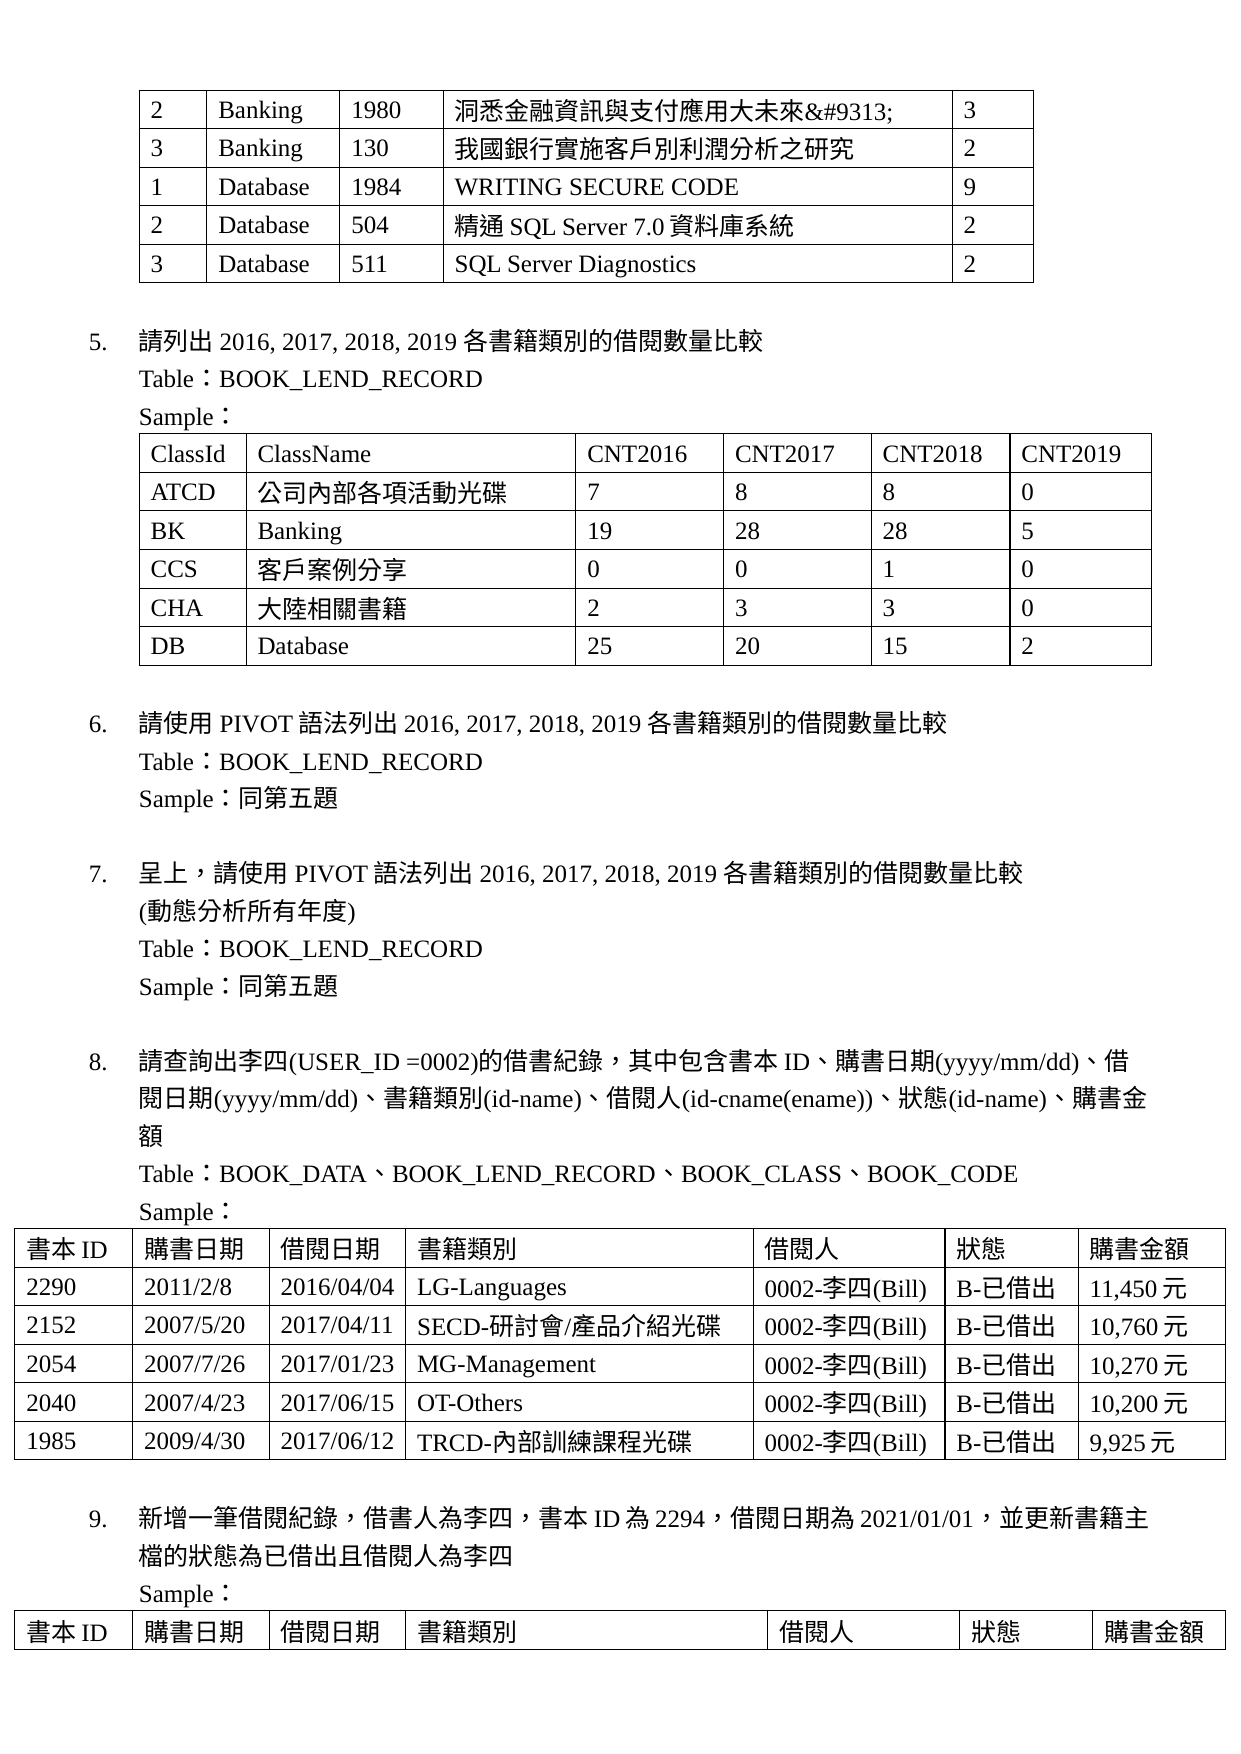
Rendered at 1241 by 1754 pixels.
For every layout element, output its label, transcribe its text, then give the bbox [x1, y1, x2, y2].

table_cell Banking [207, 129, 339, 167]
table_cell Banking [207, 91, 339, 128]
table_cell 2 [1011, 627, 1151, 664]
table_cell 0 [1011, 550, 1151, 587]
table_cell 公司內部各項活動光碟 [247, 473, 575, 510]
table_header 書籍類別 [406, 1229, 753, 1267]
table_header ClassName [247, 434, 575, 472]
table_cell Database [207, 206, 339, 244]
table_cell 20 [724, 627, 871, 664]
list 呈上，請使用 PIVOT 語法列出 2016, 2017, 2018, 2019 各書籍類別的借閱數量比較 (動態分析所有年度) Table：BOOK_LEND_RECORD Sample：同第五題 [89, 853, 1152, 1041]
table_cell 0 [1011, 473, 1151, 510]
table_header 書籍類別 [406, 1611, 767, 1649]
table_cell Banking [247, 511, 575, 549]
table_cell 2009/4/30 [133, 1422, 269, 1459]
table_cell 2290 [15, 1268, 132, 1305]
table_cell WRITING SECURE CODE [444, 168, 952, 205]
table_cell 2040 [15, 1383, 132, 1421]
table_cell 2 [140, 206, 206, 244]
table_header CNT2017 [724, 434, 871, 472]
list 請使用 PIVOT 語法列出2016, 2017, 2018, 2019 各書籍類別的借閱數量比較 Table：BOOK_LEND_RECORD Sample：同第五題 [89, 703, 1152, 853]
table_cell LG-Languages [406, 1268, 753, 1305]
table_header 借閱人 [754, 1229, 944, 1267]
table_cell 0002-李四(Bill) [754, 1306, 944, 1344]
table_cell 10,270元 [1079, 1345, 1225, 1382]
table_header 狀態 [946, 1229, 1078, 1267]
list 新增一筆借閱紀錄，借書人為李四，書本ID為2294，借閱日期為2021/01/01，並更新書籍主檔的狀態為已借出且借閱人為李四 Sample： [89, 1498, 1152, 1610]
table_cell 2017/06/12 [270, 1422, 405, 1459]
table_cell 7 [576, 473, 723, 510]
table_cell 25 [576, 627, 723, 664]
table_cell 3 [140, 129, 206, 167]
list 請查詢出李四(USER_ID =0002)的借書紀錄，其中包含書本ID、購書日期(yyyy/mm/dd)、借閱日期(yyyy/mm/dd)、書籍類別(id-name)、借閱人(id-cname(ename))、狀態(id-name)、購書金額 Table：BOOK_DATA、BOOK_LEND_RECORD、BOOK_CLASS、BOOK_CODE Sample： [89, 1041, 1152, 1228]
table_cell 2007/4/23 [133, 1383, 269, 1421]
table_header 書本ID [15, 1611, 132, 1649]
table_cell 9 [953, 168, 1033, 205]
table_cell 2054 [15, 1345, 132, 1382]
table_cell 2 [953, 129, 1033, 167]
table_cell CCS [140, 550, 246, 587]
table_cell 2 [953, 245, 1033, 282]
table_cell 我國銀行實施客戶別利潤分析之研究 [444, 129, 952, 167]
table_header ClassId [140, 434, 246, 472]
table_cell TRCD-內部訓練課程光碟 [406, 1422, 753, 1459]
table_cell 10,760元 [1079, 1306, 1225, 1344]
table_header 購書金額 [1079, 1229, 1225, 1267]
list 請列出 2016, 2017, 2018, 2019 各書籍類別的借閱數量比較 Table：BOOK_LEND_RECORD Sample： [89, 321, 1152, 433]
table_cell 2017/04/11 [270, 1306, 405, 1344]
table_cell BK [140, 511, 246, 549]
table_cell 0 [576, 550, 723, 587]
table_header 狀態 [960, 1611, 1092, 1649]
table_cell ATCD [140, 473, 246, 510]
table_header 購書日期 [133, 1229, 269, 1267]
table_cell Database [247, 627, 575, 664]
table_header 借閱日期 [270, 1611, 405, 1649]
table_cell 客戶案例分享 [247, 550, 575, 587]
table_cell OT-Others [406, 1383, 753, 1421]
table_cell 8 [872, 473, 1009, 510]
table_cell 1985 [15, 1422, 132, 1459]
table_cell 28 [724, 511, 871, 549]
table_cell 精通SQL Server 7.0資料庫系統 [444, 206, 952, 244]
table_header CNT2016 [576, 434, 723, 472]
table_cell MG-Management [406, 1345, 753, 1382]
table_cell 2016/04/04 [270, 1268, 405, 1305]
table_cell 2 [953, 206, 1033, 244]
table_cell 0002-李四(Bill) [754, 1422, 944, 1459]
table_header 購書金額 [1093, 1611, 1225, 1649]
table_cell 8 [724, 473, 871, 510]
table_cell B-已借出 [946, 1383, 1078, 1421]
table_header 借閱人 [768, 1611, 959, 1649]
table_header 書本ID [15, 1229, 132, 1267]
table_cell 11,450元 [1079, 1268, 1225, 1305]
table_cell 511 [340, 245, 443, 282]
table_cell 5 [1011, 511, 1151, 549]
table_cell 2152 [15, 1306, 132, 1344]
table_cell 0002-李四(Bill) [754, 1345, 944, 1382]
table_cell 28 [872, 511, 1009, 549]
table_header CNT2018 [872, 434, 1009, 472]
table_cell 3 [724, 589, 871, 626]
table_cell 504 [340, 206, 443, 244]
table_cell DB [140, 627, 246, 664]
table_cell 1980 [340, 91, 443, 128]
table_cell 洞悉金融資訊與支付應用大未來&#9313; [444, 91, 952, 128]
table_cell 2011/2/8 [133, 1268, 269, 1305]
table_cell B-已借出 [946, 1268, 1078, 1305]
table_cell 19 [576, 511, 723, 549]
table_cell 2 [140, 91, 206, 128]
table_cell 1 [872, 550, 1009, 587]
table_cell 大陸相關書籍 [247, 589, 575, 626]
table_cell 1 [140, 168, 206, 205]
table_cell 1984 [340, 168, 443, 205]
table_cell Database [207, 245, 339, 282]
table_cell 0002-李四(Bill) [754, 1268, 944, 1305]
table_cell 2007/7/26 [133, 1345, 269, 1382]
table_cell 10,200元 [1079, 1383, 1225, 1421]
table_cell Database [207, 168, 339, 205]
table_header CNT2019 [1011, 434, 1151, 472]
table_cell 9,925元 [1079, 1422, 1225, 1459]
table_cell 0 [724, 550, 871, 587]
table_cell SECD-研討會/產品介紹光碟 [406, 1306, 753, 1344]
table_cell 2017/01/23 [270, 1345, 405, 1382]
table_cell B-已借出 [946, 1306, 1078, 1344]
table_cell 0 [1011, 589, 1151, 626]
table_cell 0002-李四(Bill) [754, 1383, 944, 1421]
table_cell 2017/06/15 [270, 1383, 405, 1421]
table_cell 3 [140, 245, 206, 282]
table_cell 15 [872, 627, 1009, 664]
table_cell 3 [872, 589, 1009, 626]
table_header 借閱日期 [270, 1229, 405, 1267]
table_cell B-已借出 [946, 1422, 1078, 1459]
table_header 購書日期 [133, 1611, 269, 1649]
table_cell SQL Server Diagnostics [444, 245, 952, 282]
table_cell 2 [576, 589, 723, 626]
table_cell 3 [953, 91, 1033, 128]
table_cell B-已借出 [946, 1345, 1078, 1382]
table_cell CHA [140, 589, 246, 626]
table_cell 130 [340, 129, 443, 167]
table_cell 2007/5/20 [133, 1306, 269, 1344]
